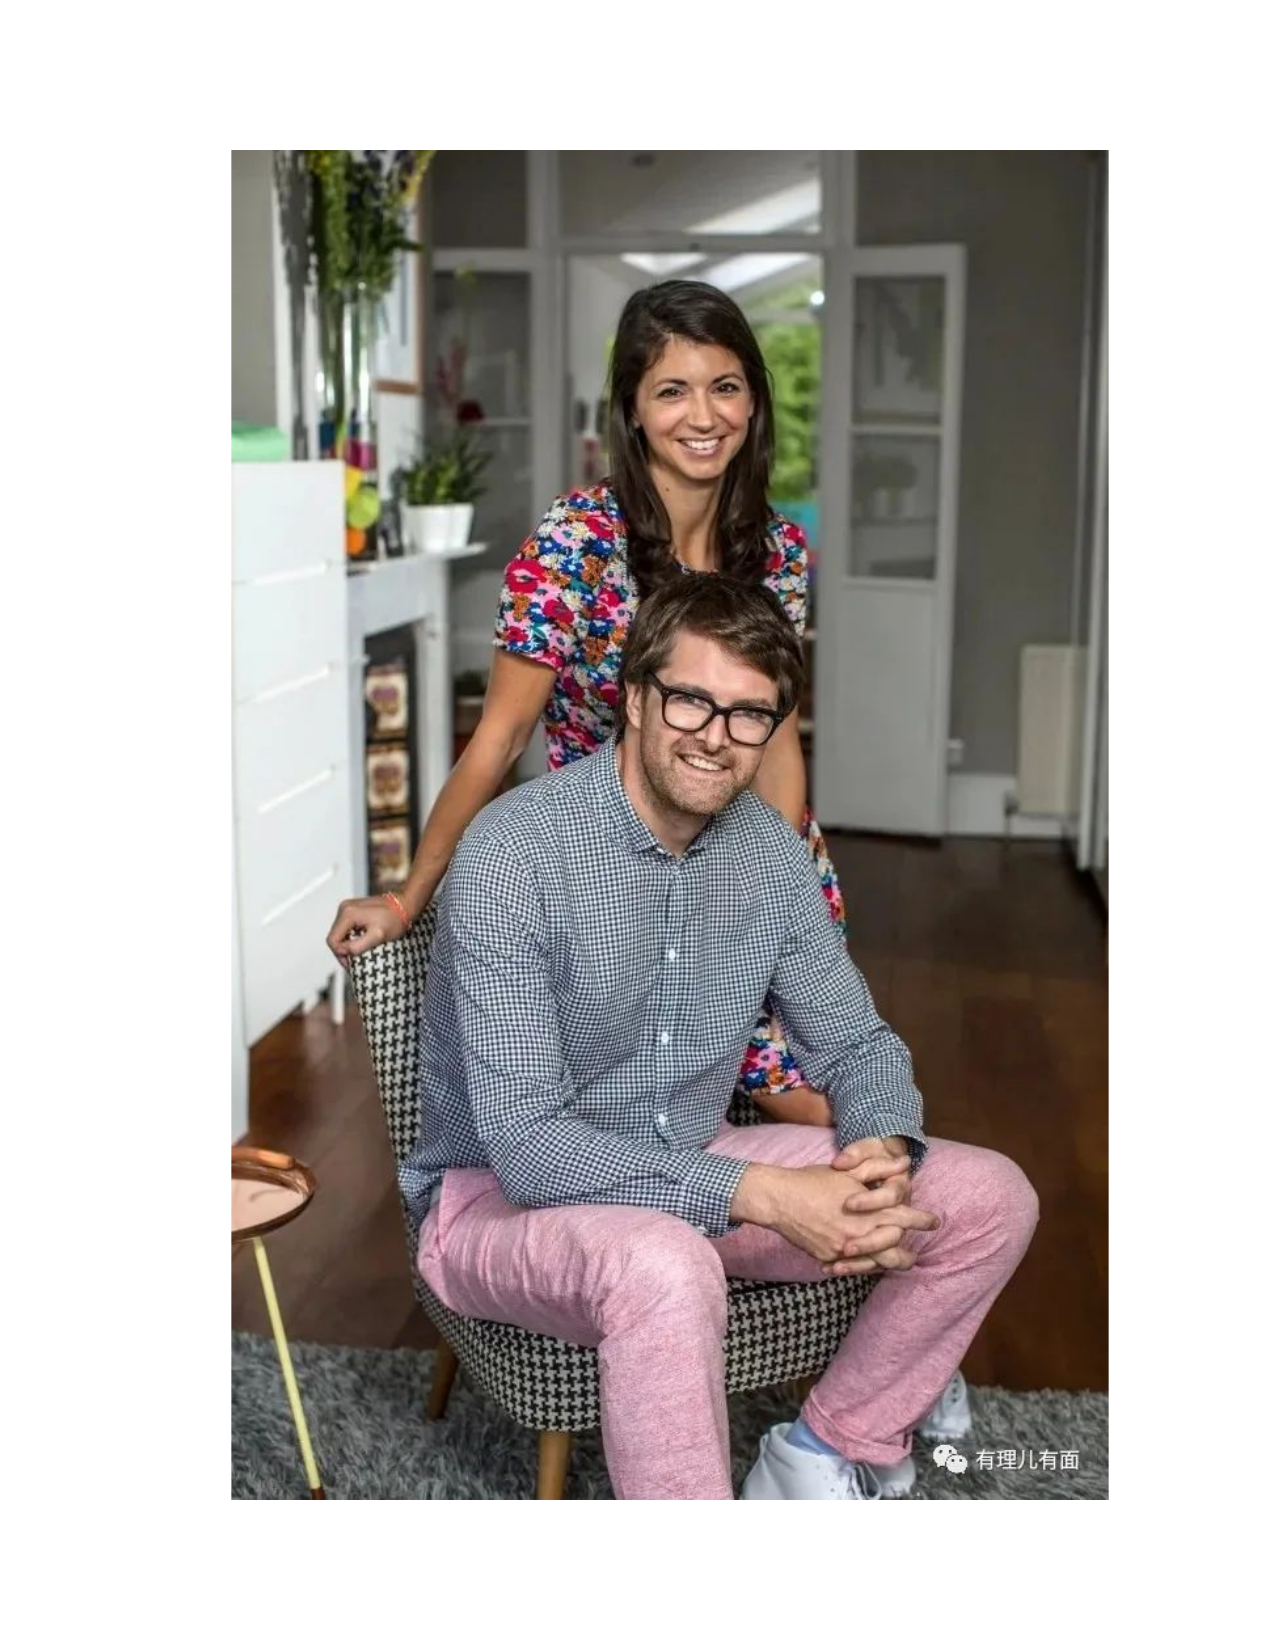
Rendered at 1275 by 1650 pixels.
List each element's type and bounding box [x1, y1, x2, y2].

picture [231, 150, 1109, 1500]
